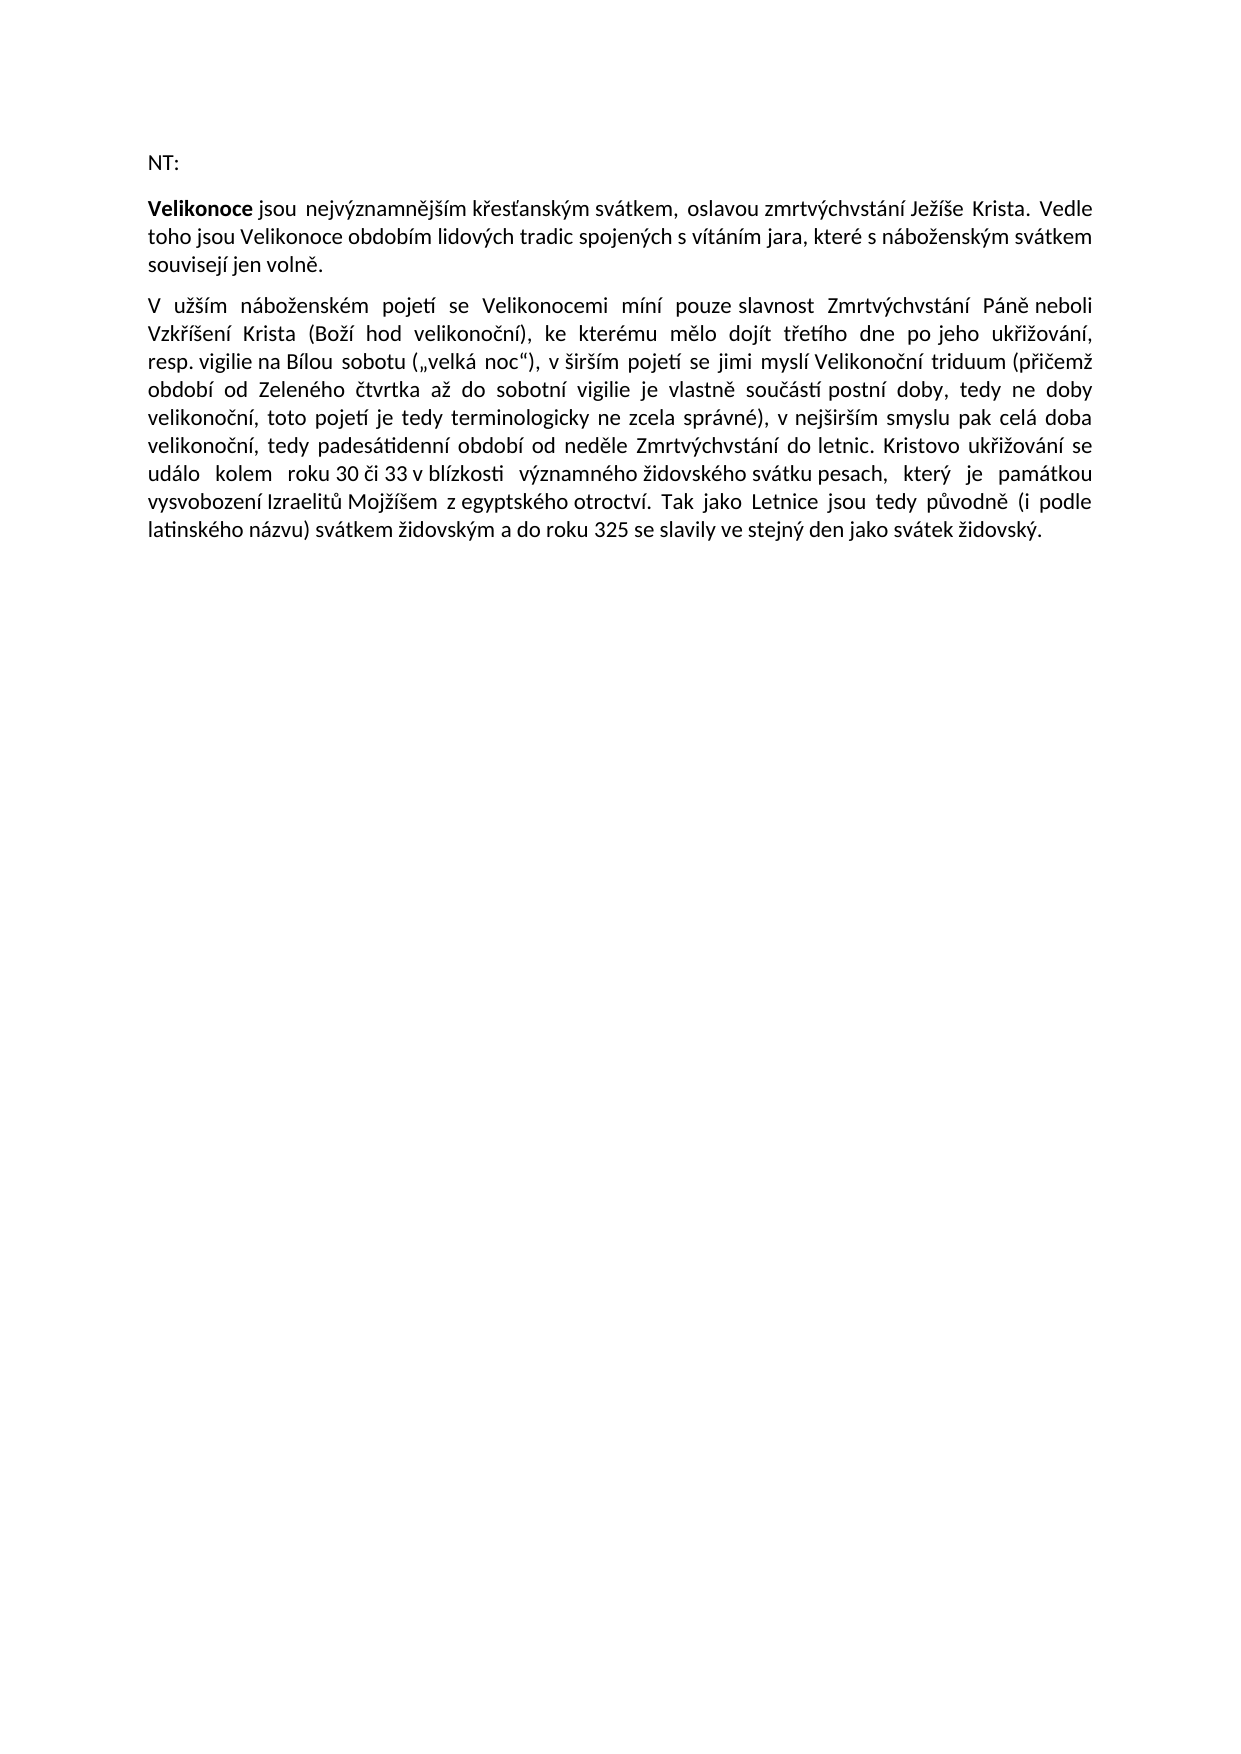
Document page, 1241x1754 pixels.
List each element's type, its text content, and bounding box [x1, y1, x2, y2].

text V užším náboženském pojetí se Velikonocemi míní pouze slavnost Zmrtvýchvstání Páně neboli Vzkříšení Krista (Boží hod velikonoční), ke kterému mělo dojít třetího dne po jeho ukřižování, resp. vigilie na Bílou sobotu („velká noc“), v širším pojetí se jimi myslí Velikonoční triduum (přičemž období od Zeleného čtvrtka až do sobotní vigilie je vlastně součástí postní doby, tedy ne doby velikonoční, toto pojetí je tedy terminologicky ne zcela správné), v nejširším smyslu pak celá doba velikonoční, tedy padesátidenní období od neděle Zmrtvýchvstání do letnic. Kristovo ukřižování se událo kolem roku 30 či 33 v blízkosti významného židovského svátku pesach, který je památkou vysvobození Izraelitů Mojžíšem z egyptského otroctví. Tak jako Letnice jsou tedy původně (i podle latinského názvu) svátkem židovským a do roku 325 se slavily ve stejný den jako svátek židovský. [148, 291, 1093, 543]
text Velikonoce jsou nejvýznamnějším křesťanským svátkem, oslavou zmrtvýchvstání Ježíše Krista. Vedle toho jsou Velikonoce obdobím lidových tradic spojených s vítáním jara, které s náboženským svátkem souvisejí jen volně. [148, 194, 1093, 278]
text NT: [148, 148, 1093, 176]
